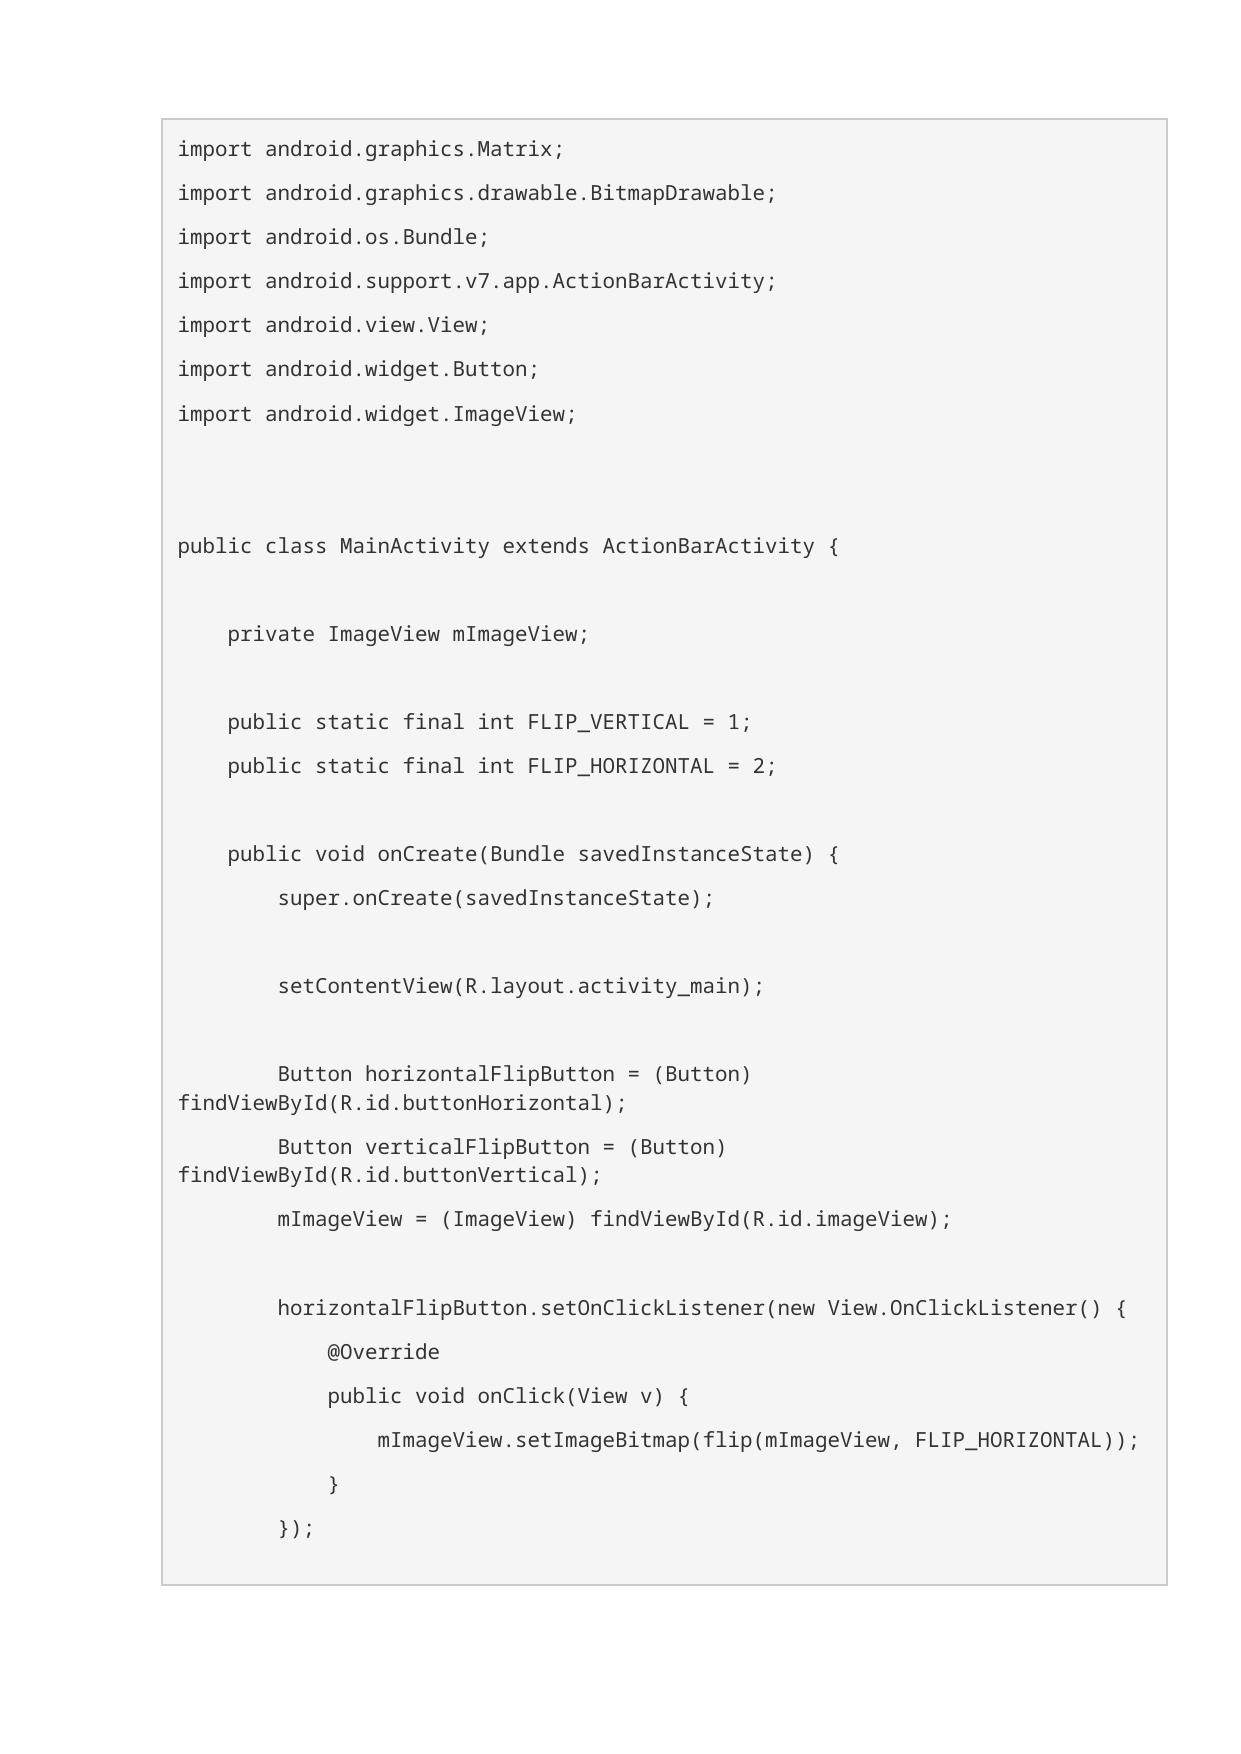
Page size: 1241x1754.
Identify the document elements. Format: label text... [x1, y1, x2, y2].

text import android.view.View; [163, 294, 1166, 338]
text import android.graphics.drawable.BitmapDrawable; [163, 162, 1166, 206]
text public static final int FLIP_HORIZONTAL = 2; [163, 735, 1166, 779]
text import android.widget.ImageView; [163, 382, 1166, 427]
text Button verticalFlipButton = (Button) findViewById(R.id.buttonVertical); [163, 1116, 1166, 1188]
text horizontalFlipButton.setOnClickListener(new View.OnClickListener() { [163, 1277, 1166, 1321]
text import android.support.v7.app.ActionBarActivity; [163, 250, 1166, 294]
text import android.widget.Button; [163, 338, 1166, 382]
text import android.graphics.Matrix; [163, 120, 1166, 162]
text private ImageView mImageView; [163, 603, 1166, 647]
text public void onCreate(Bundle savedInstanceState) { [163, 823, 1166, 867]
text mImageView.setImageBitmap(flip(mImageView, FLIP_HORIZONTAL)); [163, 1409, 1166, 1453]
text import android.os.Bundle; [163, 206, 1166, 250]
text Button horizontalFlipButton = (Button) findViewById(R.id.buttonHorizontal); [163, 1043, 1166, 1116]
text }); [163, 1497, 1166, 1541]
text public static final int FLIP_VERTICAL = 1; [163, 691, 1166, 735]
text super.onCreate(savedInstanceState); [163, 867, 1166, 911]
text mImageView = (ImageView) findViewById(R.id.imageView); [163, 1188, 1166, 1232]
text public class MainActivity extends ActionBarActivity { [163, 515, 1166, 559]
text @Override [163, 1321, 1166, 1365]
text public void onClick(View v) { [163, 1365, 1166, 1409]
text } [163, 1453, 1166, 1497]
text setContentView(R.layout.activity_main); [163, 955, 1166, 999]
